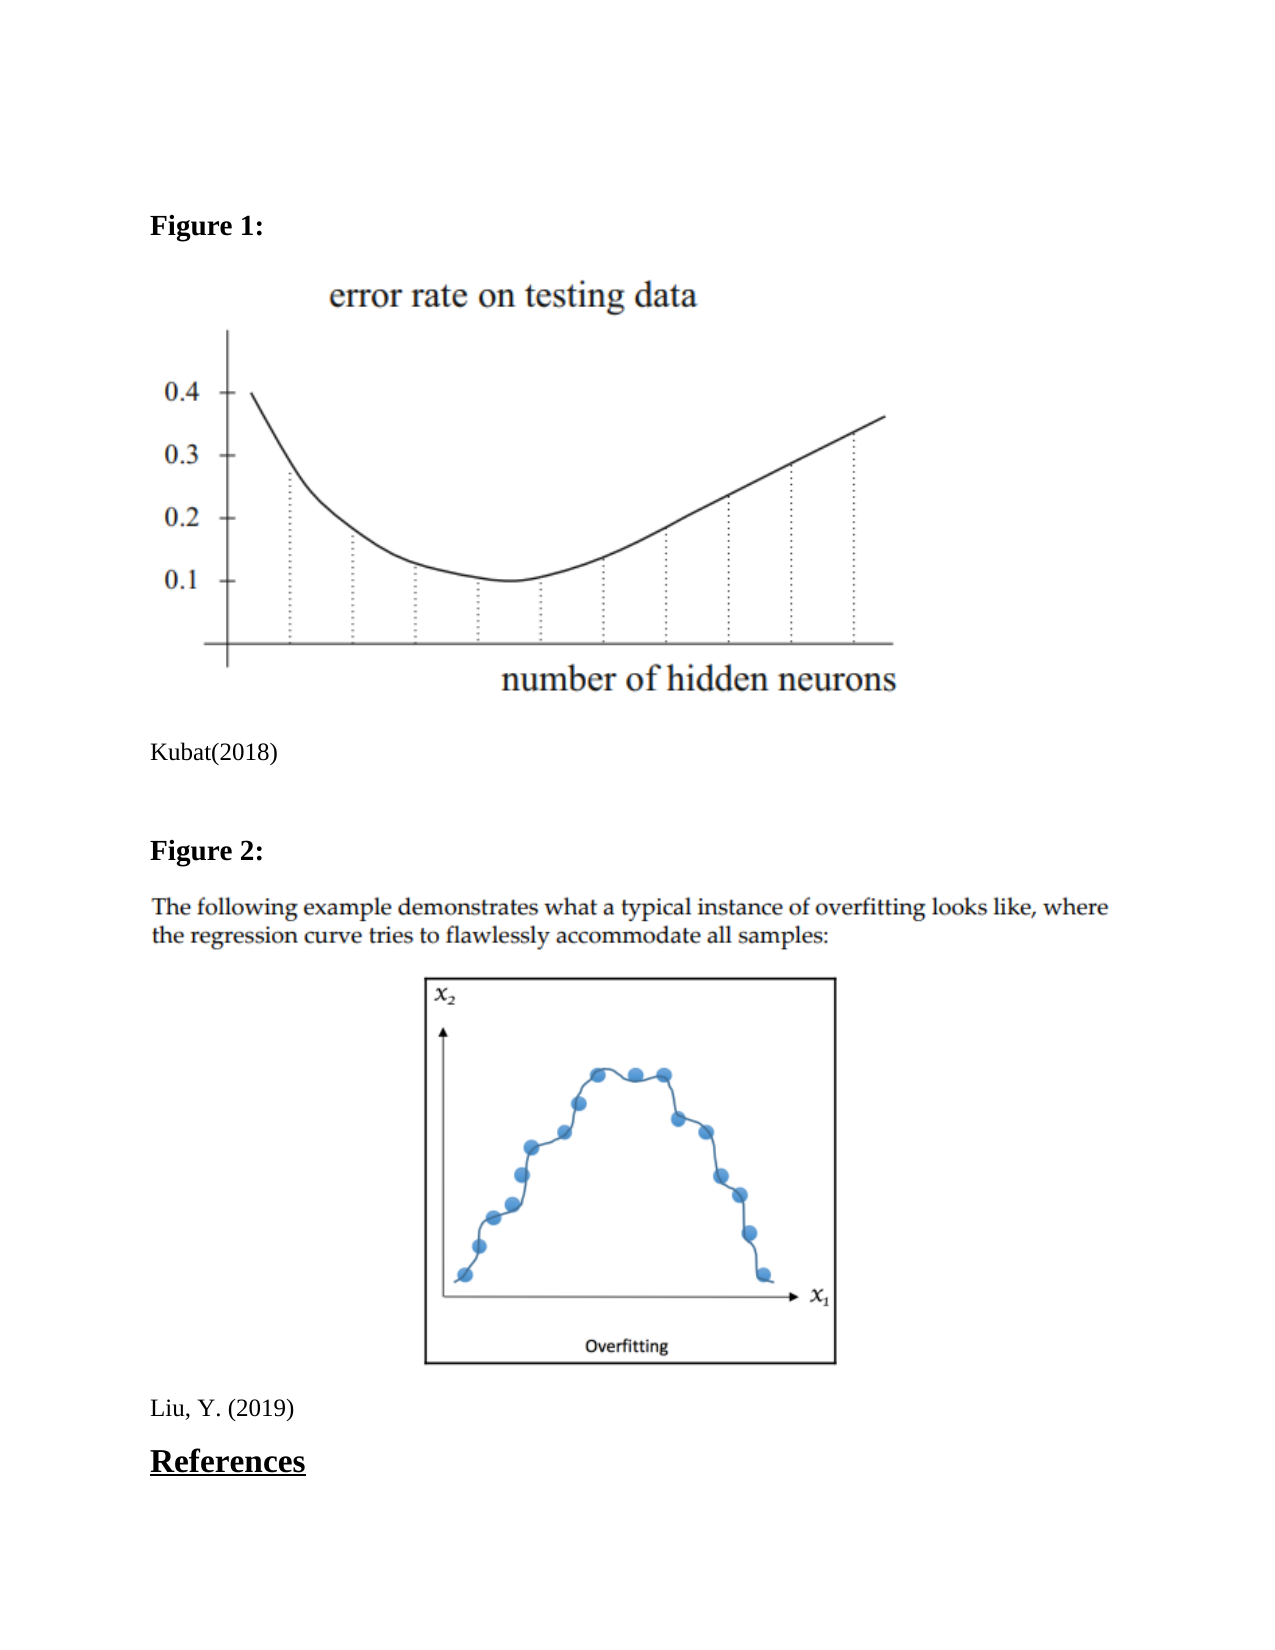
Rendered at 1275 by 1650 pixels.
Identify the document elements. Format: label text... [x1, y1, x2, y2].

picture [150, 885, 1125, 1375]
text Figure 1: [150, 208, 1125, 242]
text Liu, Y. (2019) [150, 1393, 1125, 1422]
text References [150, 1441, 1125, 1479]
picture [150, 260, 922, 719]
text Kubat(2018) [150, 737, 1125, 766]
text Figure 2: [150, 833, 1125, 866]
